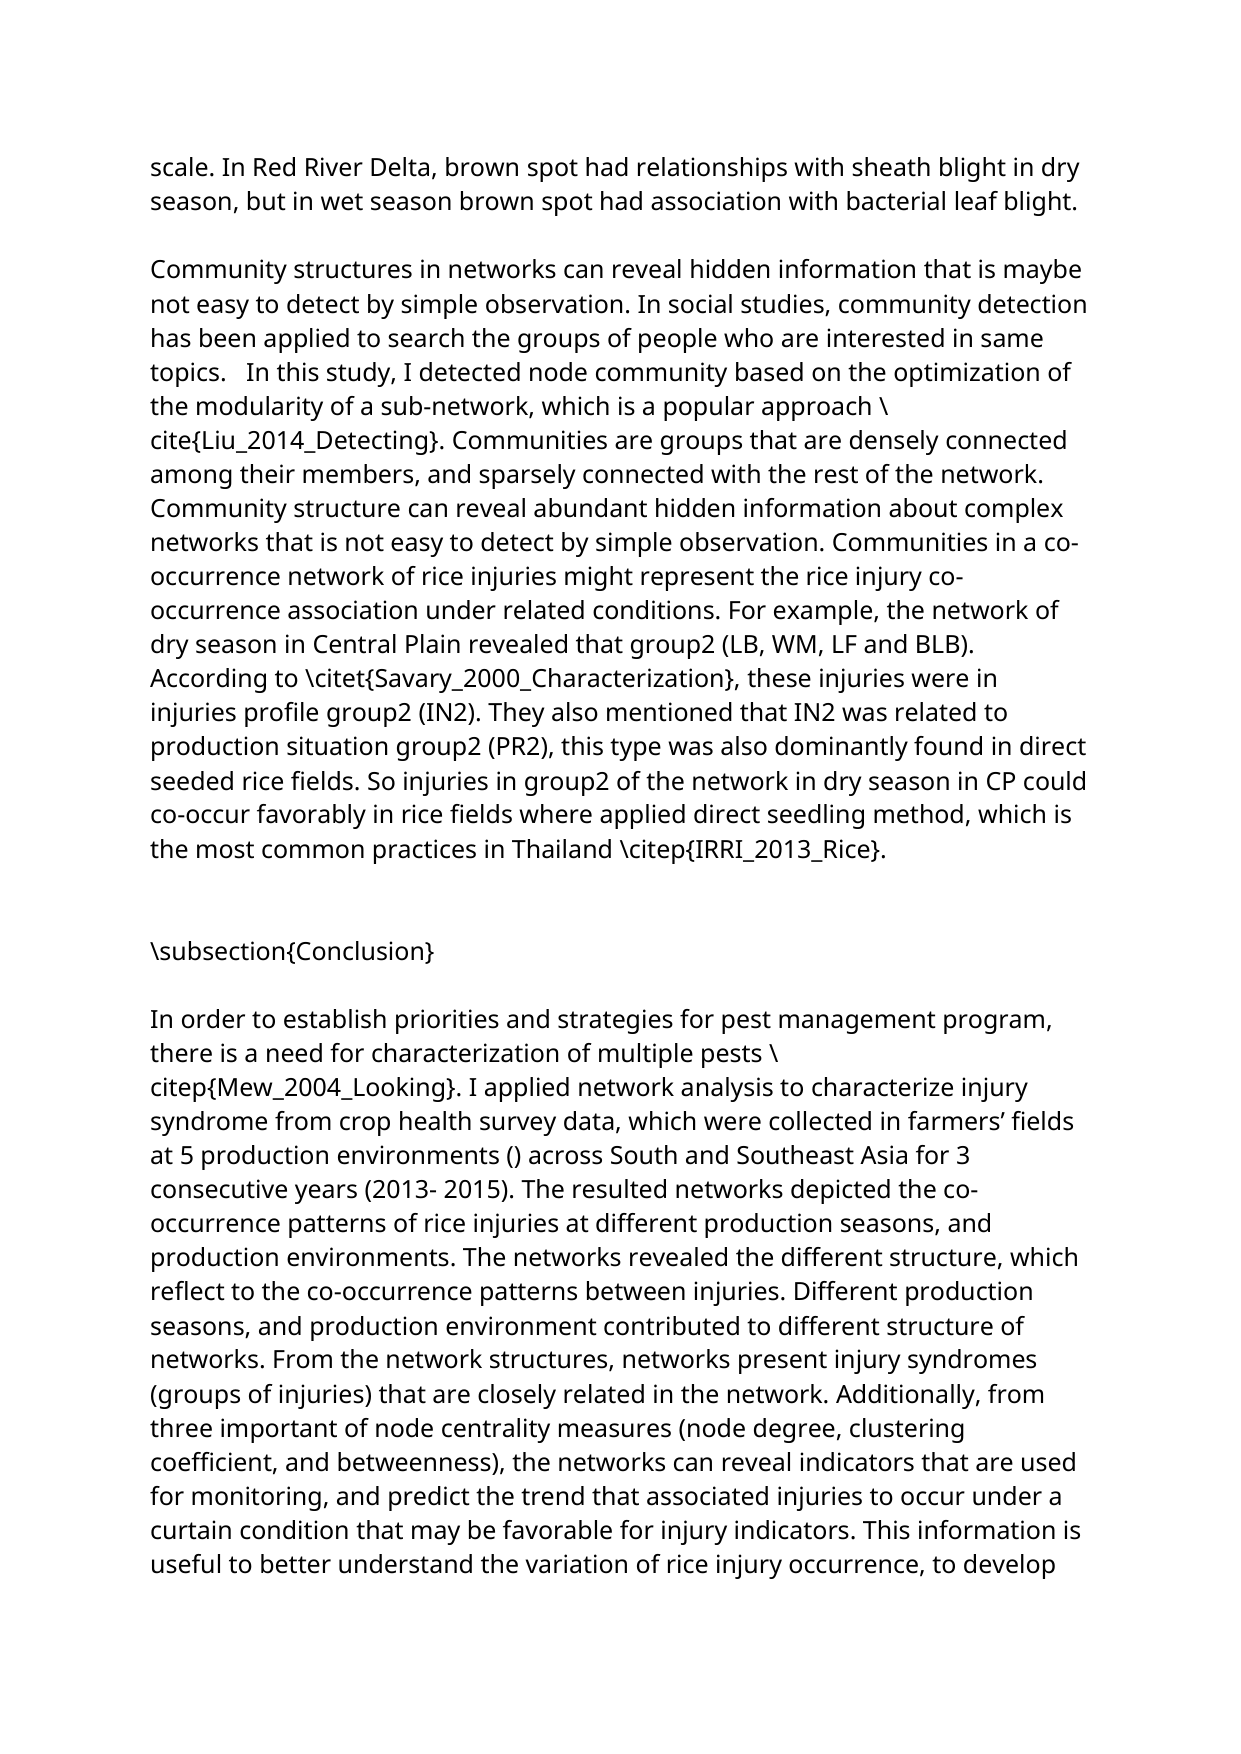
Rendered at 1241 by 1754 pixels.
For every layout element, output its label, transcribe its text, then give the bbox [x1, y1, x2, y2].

text \subsection{Conclusion} [150, 933, 1090, 967]
text Community structures in networks can reveal hidden information that is maybe not easy to detect by simple observation. In social studies, community detection has been applied to search the groups of people who are interested in same topics. In this study, I detected node community based on the optimization of the modularity of a sub-network, which is a popular approach \cite{Liu_2014_Detecting}. Communities are groups that are densely connected among their members, and sparsely connected with the rest of the network. Community structure can reveal abundant hidden information about complex networks that is not easy to detect by simple observation. Communities in a co-occurrence network of rice injuries might represent the rice injury co-occurrence association under related conditions. For example, the network of dry season in Central Plain revealed that group2 (LB, WM, LF and BLB). According to \citet{Savary_2000_Characterization}, these injuries were in injuries profile group2 (IN2). They also mentioned that IN2 was related to production situation group2 (PR2), this type was also dominantly found in direct seeded rice fields. So injuries in group2 of the network in dry season in CP could co-occur favorably in rice fields where applied direct seedling method, which is the most common practices in Thailand \citep{IRRI_2013_Rice}. [150, 252, 1090, 865]
